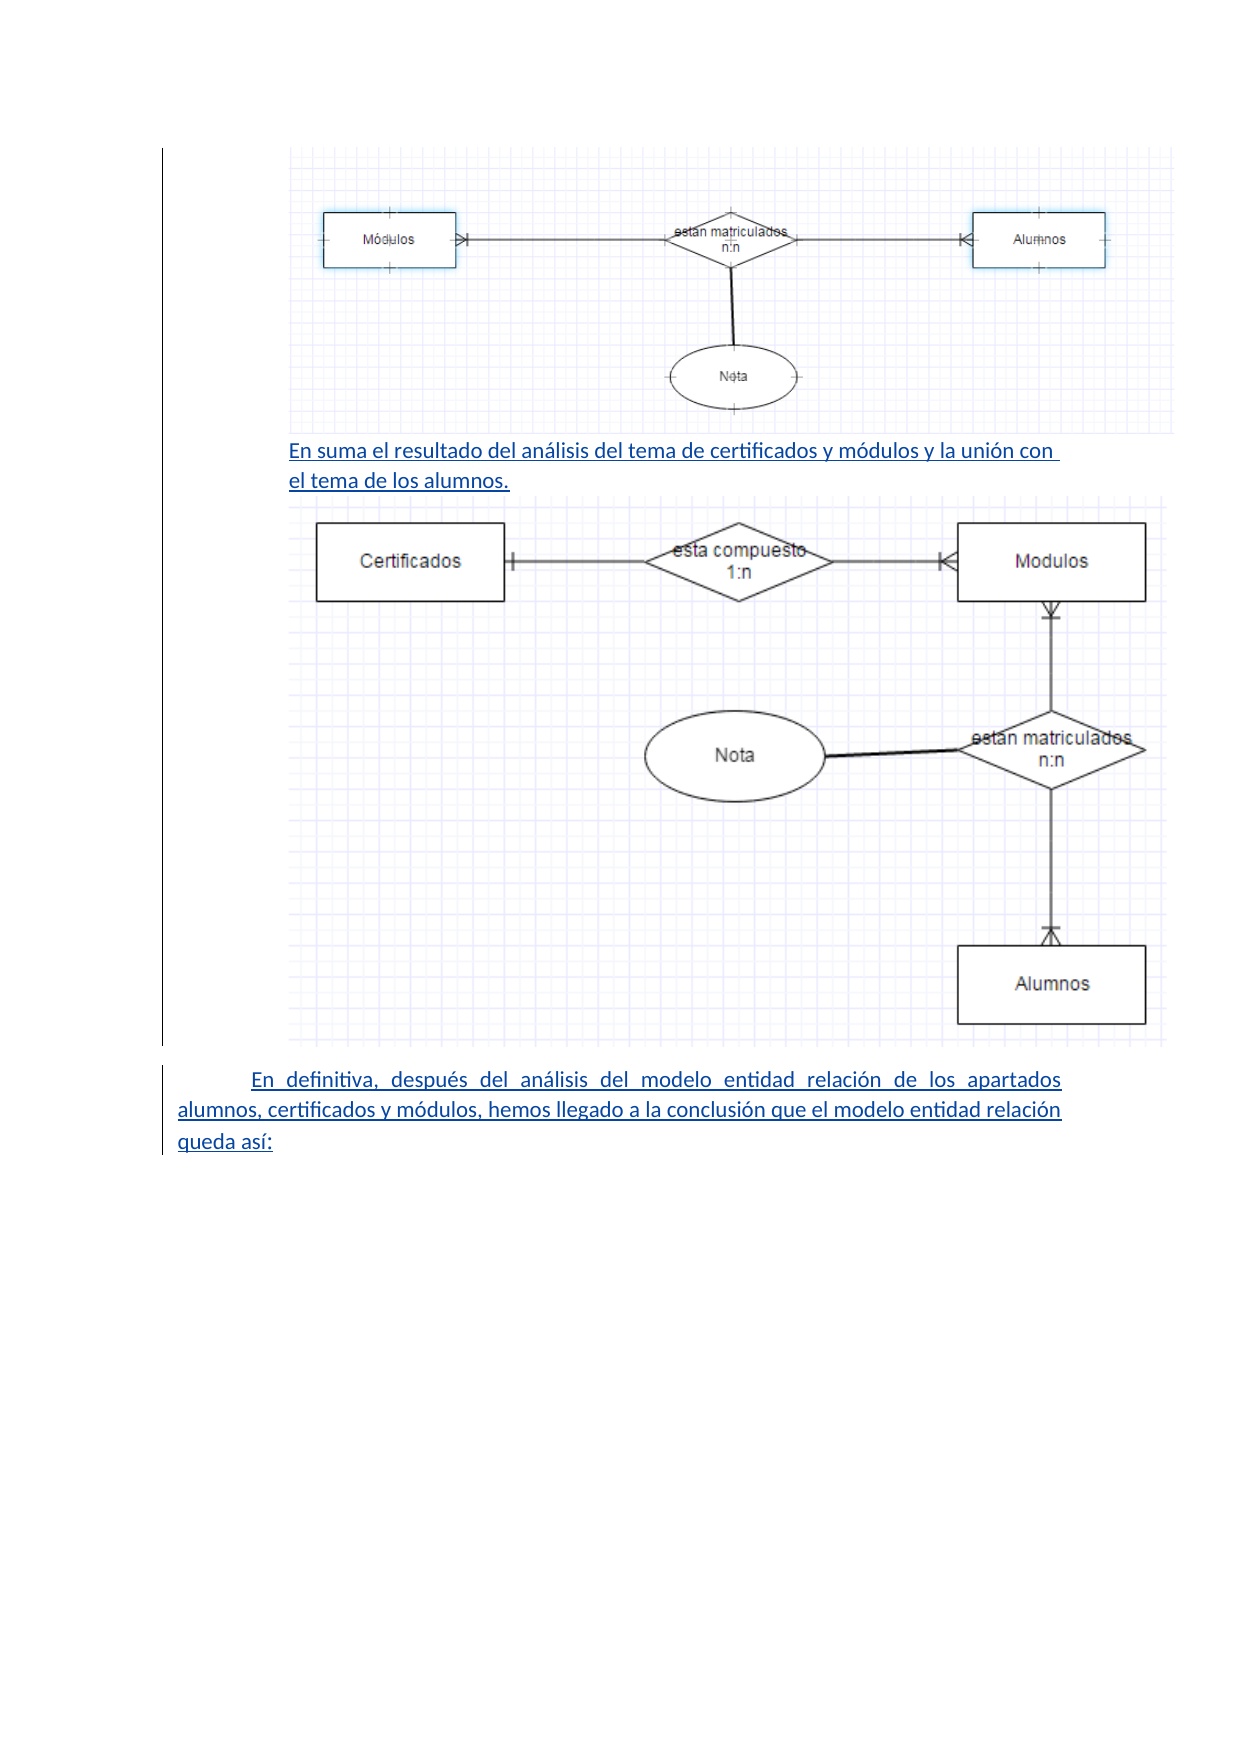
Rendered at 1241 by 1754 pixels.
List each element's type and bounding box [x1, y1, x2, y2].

picture [288, 496, 1167, 1047]
picture [288, 147, 1175, 434]
